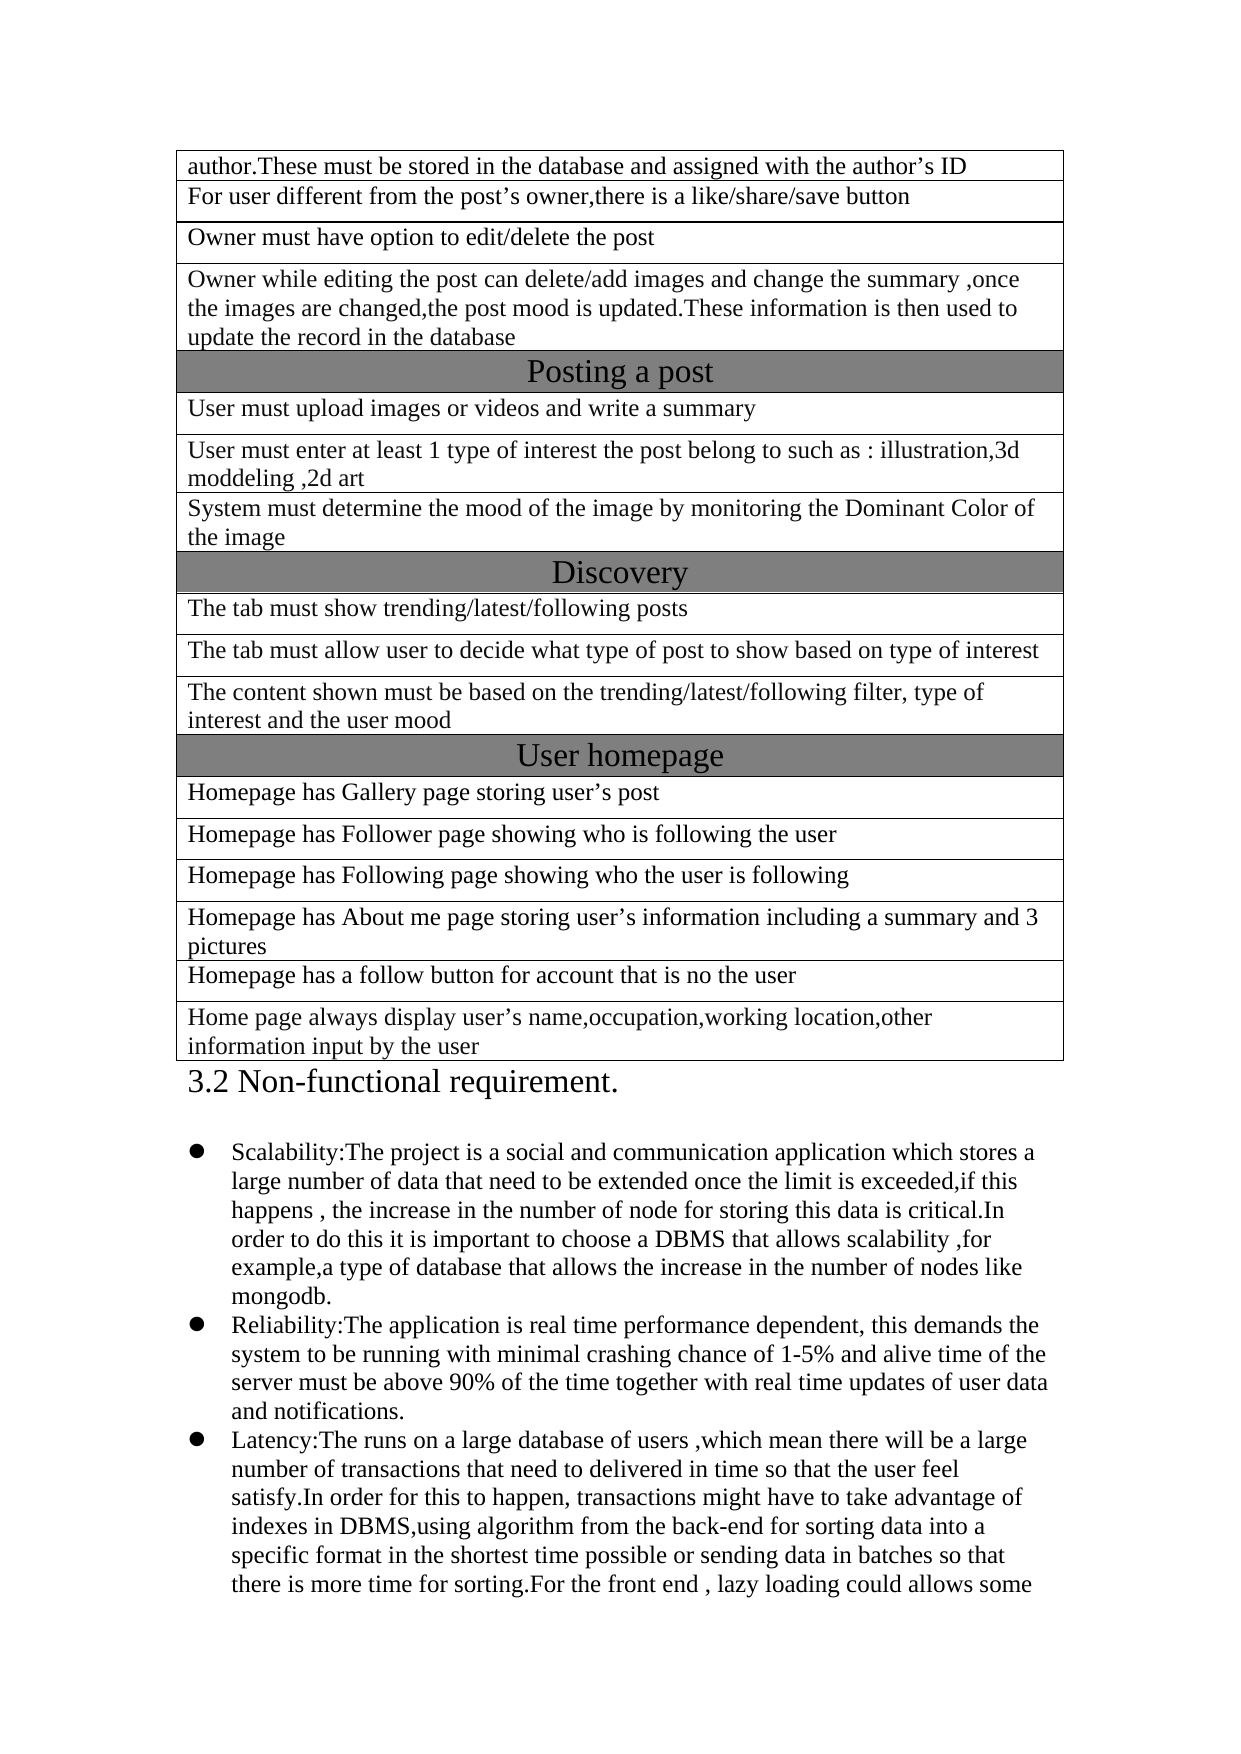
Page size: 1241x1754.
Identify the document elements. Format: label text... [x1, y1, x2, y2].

table_cell For user different from the post’s owner,there is a like/share/save button [177, 238, 1063, 279]
list 3.2 Non-functional requirement. [187, 1118, 1053, 1157]
table_cell Owner must have option to edit/delete the post [177, 280, 1063, 321]
table_cell Homepage has Follower page showing who is following the user [177, 876, 1063, 917]
table_cell User homepage [177, 793, 1063, 833]
table_cell Homepage has About me page storing user’s information including a summary and 3 pictures [177, 960, 1063, 1017]
table_cell Homepage has Gallery page storing user’s post [177, 835, 1063, 875]
table_cell Homepage has a follow button for account that is no the user [177, 1018, 1063, 1059]
table_cell Posting a post [177, 409, 1063, 449]
table_cell User must upload images or videos and write a summary [177, 451, 1063, 491]
table_cell Home page always display user’s name,occupation,working location,other information input by the user [177, 1060, 1063, 1117]
table_cell The content shown must be based on the trending/latest/following filter, type of interest and the user mood [177, 734, 1063, 792]
table_cell The tab must show trending/latest/following posts [177, 651, 1063, 692]
table_cell The tab must allow user to decide what type of post to show based on type of interest [177, 693, 1063, 733]
table_cell System must determine the mood of the image by monitoring the Dominant Color of the image [177, 551, 1063, 608]
list Scalability:The project is a social and communication application which stores a large number of data that need to be extended once the limit is exceeded,if this happens , the increase in the number of node for storing this data is critical.In order to do this it is important to choose a DBMS that allows scalability ,for example,a type of database that allows the increase in the number of nodes like mongodb. [187, 1195, 1053, 1367]
list Reliability:The application is real time performance dependent, this demands the system to be running with minimal crashing chance of 1-5% and alive time of the server must be above 90% of the time together with real time updates of user data and notifications. [187, 1367, 1053, 1482]
table_cell Owner while editing the post can delete/add images and change the summary ,once the images are changed,the post mood is updated.These information is then used to update the record in the database [177, 322, 1063, 408]
table_cell Homepage has Following page showing who the user is following [177, 918, 1063, 958]
table_cell Discovery [177, 609, 1063, 650]
table_cell User must enter at least 1 type of interest the post belong to such as : illustration,3d moddeling ,2d art [177, 492, 1063, 550]
